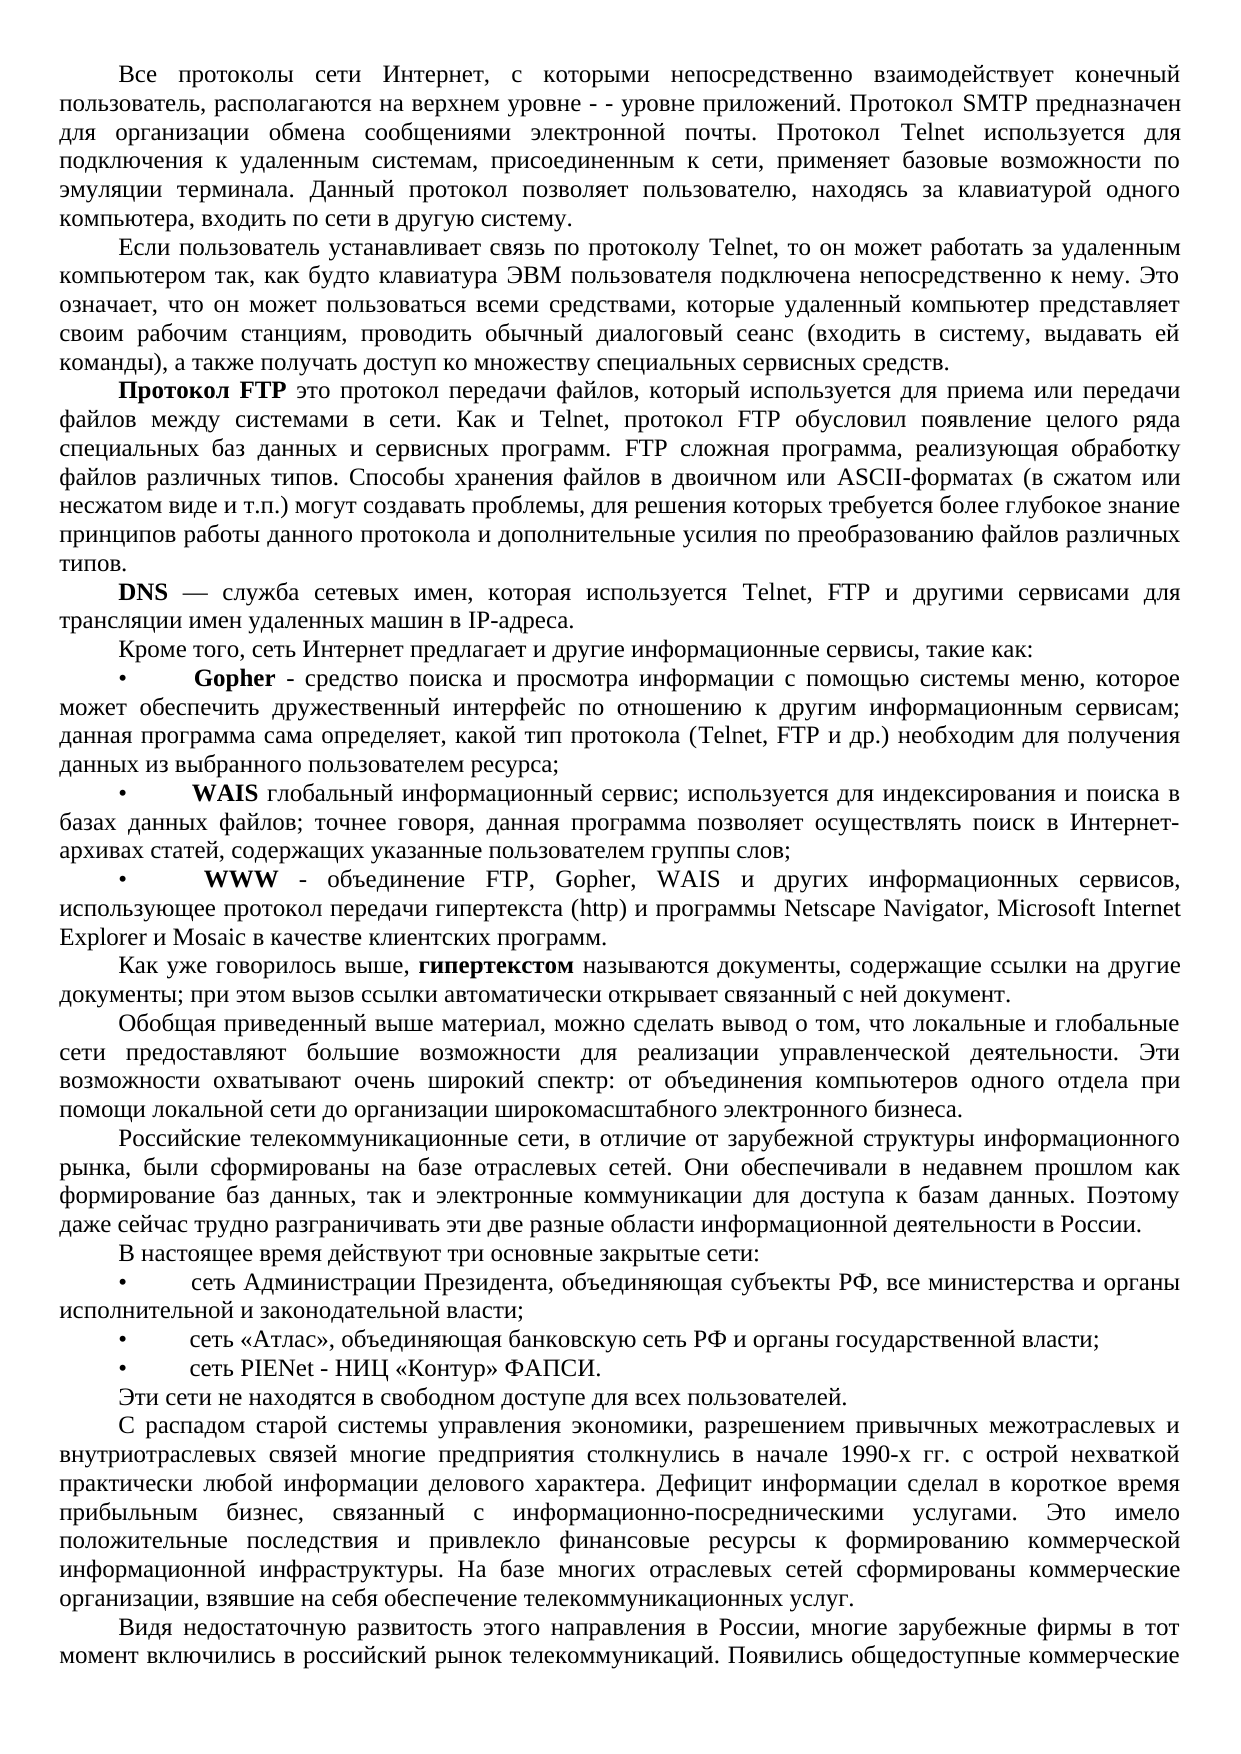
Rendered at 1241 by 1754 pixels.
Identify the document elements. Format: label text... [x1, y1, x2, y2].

text Кроме того, сеть Интернет предлагает и другие информационные сервисы, такие как: [59, 634, 1181, 663]
text В настоящее время действуют три основные закрытые сети: [59, 1238, 1181, 1267]
text • Gopher - средство поиска и просмотра информации с помощью системы меню, которое может обеспечить дружественный интерфейс по отношению к другим информационным сервисам; данная программа сама определяет, какой тип протокола (Telnet, FTP и др.) необходим для получения данных из выбранного пользователем ресурса; [59, 663, 1181, 778]
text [59, 1612, 1181, 1669]
text Обобщая приведенный выше материал, можно сделать вывод о том, что локальные и глобальные сети предоставляют большие возможности для реализации управленческой деятельности. Эти возможности охватывают очень широкий спектр: от объединения компьютеров одного отдела при помощи локальной сети до организации широкомасштабного электронного бизнеса. [59, 1008, 1181, 1123]
text DNS — служба сетевых имен, которая используется Telnet, FTP и другими сервисами для трансляции имен удаленных машин в IP-адреса. [59, 577, 1181, 634]
text Протокол FTP это протокол передачи файлов, который используется для приема или передачи файлов между системами в сети. Как и Telnet, протокол FTP обусловил появление целого ряда специальных баз данных и сервисных программ. FTP сложная программа, реализующая обработку файлов различных типов. Способы хранения файлов в двоичном или ASCII-форматах (в сжатом или несжатом виде и т.п.) могут создавать проблемы, для решения которых требуется более глубокое знание принципов работы данного протокола и дополнительные усилия по преобразованию файлов различных типов. [59, 375, 1181, 577]
text • WAIS глобальный информационный сервис; используется для индексирования и поиска в базах данных файлов; точнее говоря, данная программа позволяет осуществлять поиск в Интернет-архивах статей, содержащих указанные пользователем группы слов; [59, 778, 1181, 864]
text Как уже говорилось выше, гипертекстом называются документы, содержащие ссылки на другие документы; при этом вызов ссылки автоматически открывает связанный с ней документ. [59, 950, 1181, 1008]
text Эти сети не находятся в свободном доступе для всех пользователей. [59, 1382, 1181, 1410]
text • сеть Администрации Президента, объединяющая субъекты РФ, все министерства и органы исполнительной и законодательной власти; [59, 1267, 1181, 1324]
text Если пользователь устанавливает связь по протоколу Telnet, то он может работать за удаленным компьютером так, как будто клавиатура ЭВМ пользователя подключена непосредственно к нему. Это означает, что он может пользоваться всеми средствами, которые удаленный компьютер представляет своим рабочим станциям, проводить обычный диалоговый сеанс (входить в систему, выдавать ей команды), а также получать доступ ко множеству специальных сервисных средств. [59, 232, 1181, 375]
text • WWW - объединение FTP, Gopher, WAIS и других информационных сервисов, использующее протокол передачи гипертекста (http) и программы Netscape Navigator, Microsoft Internet Explorer и Mosaic в качестве клиентских программ. [59, 864, 1181, 950]
text Российские телекоммуникационные сети, в отличие от зарубежной структуры информационного рынка, были сформированы на базе отраслевых сетей. Они обеспечивали в недавнем прошлом как формирование баз данных, так и электронные коммуникации для доступа к базам данных. Поэтому даже сейчас трудно разграничивать эти две разные области информационной деятельности в России. [59, 1123, 1181, 1238]
text • сеть PIENet - НИЦ «Контур» ФАПСИ. [59, 1353, 1181, 1382]
text Все протоколы сети Интернет, с которыми непосредственно взаимодействует конечный пользователь, располагаются на верхнем уровне - - уровне приложений. Протокол SMTP предназначен для организации обмена сообщениями электронной почты. Протокол Telnet используется для подключения к удаленным системам, присоединенным к сети, применяет базовые возможности по эмуляции терминала. Данный протокол позволяет пользователю, находясь за клавиатурой одного компьютера, входить по сети в другую систему. [59, 59, 1181, 232]
text С распадом старой системы управления экономики, разрешением привычных межотраслевых и внутриотраслевых связей многие предприятия столкнулись в начале 1990-х гг. с острой нехваткой практически любой информации делового характера. Дефицит информации сделал в короткое время прибыльным бизнес, связанный с информационно-посредническими услугами. Это имело положительные последствия и привлекло финансовые ресурсы к формированию коммерческой информационной инфраструктуры. На базе многих отраслевых сетей сформированы коммерческие организации, взявшие на себя обеспечение телекоммуникационных услуг. [59, 1410, 1181, 1612]
text • сеть «Атлас», объединяющая банковскую сеть РФ и органы государственной власти; [59, 1324, 1181, 1353]
